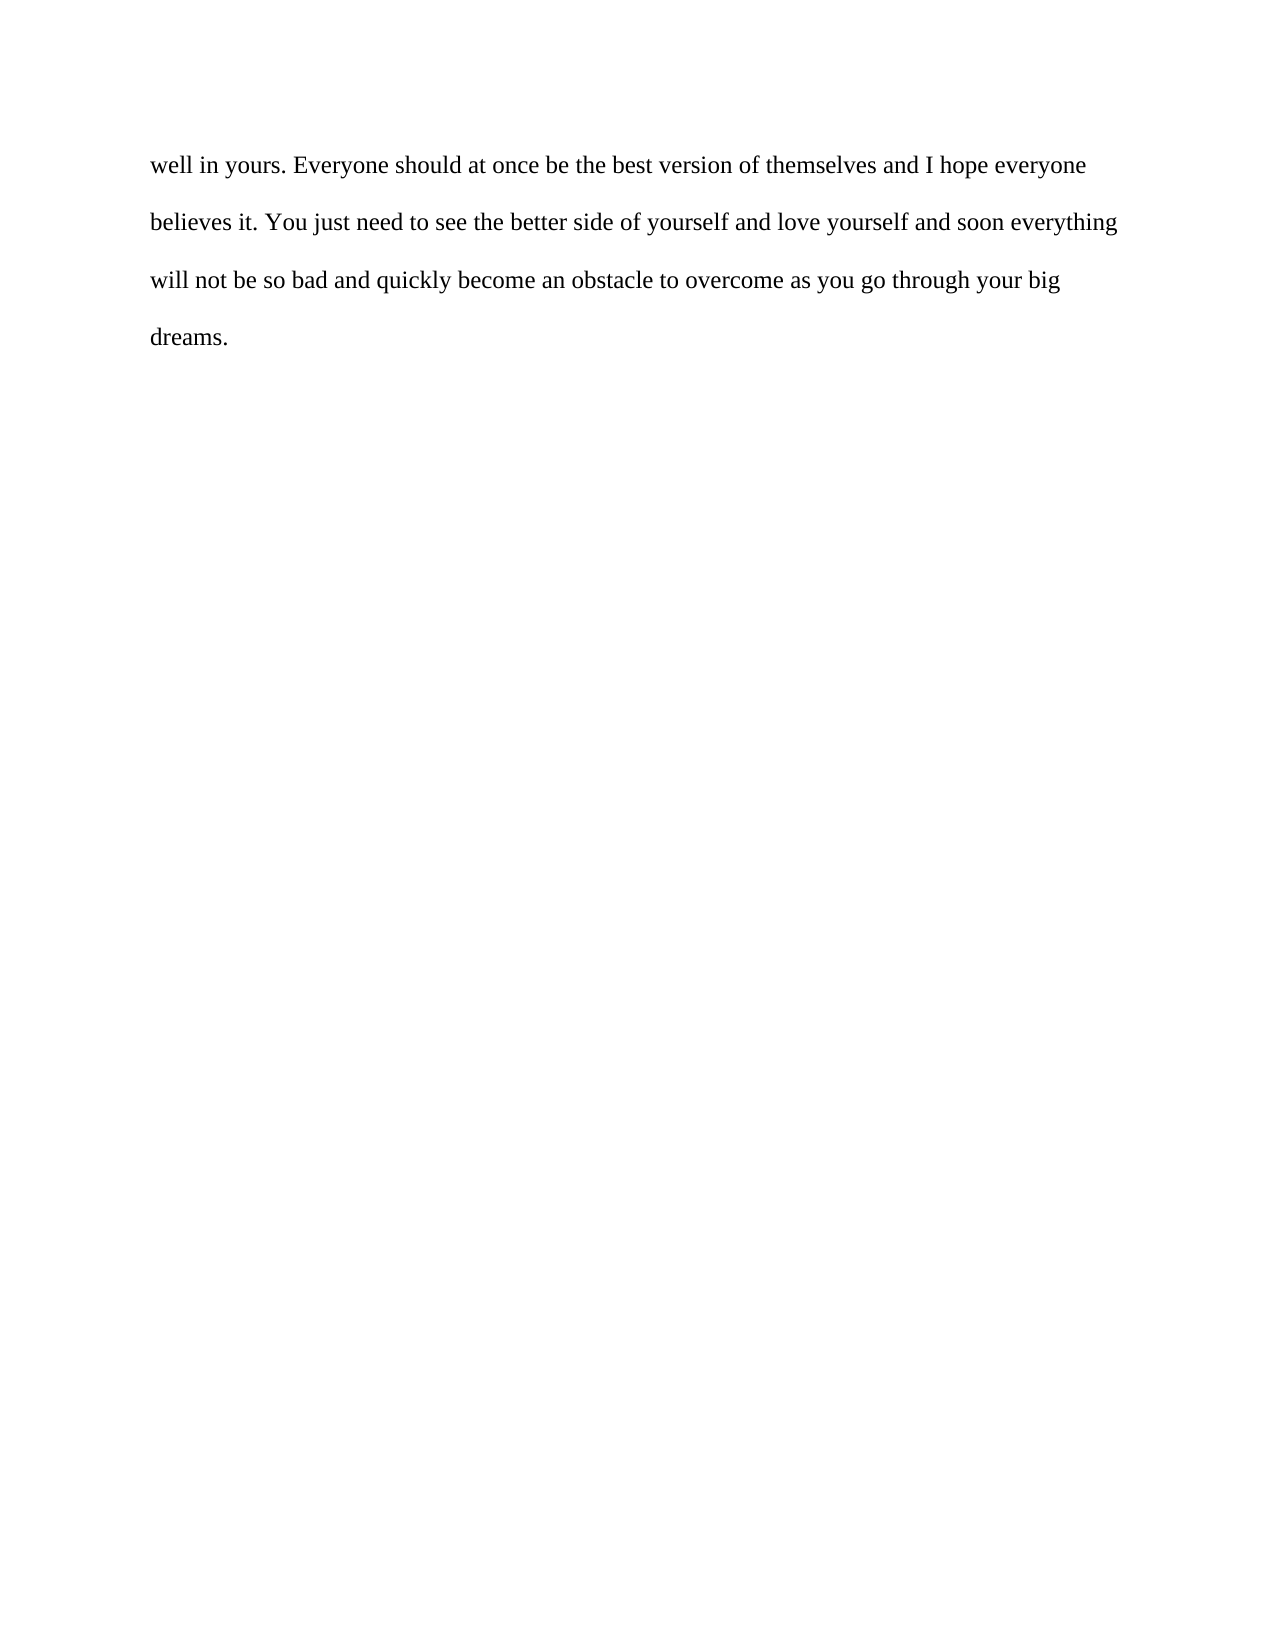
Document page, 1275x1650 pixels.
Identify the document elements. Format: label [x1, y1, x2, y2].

text [150, 150, 1125, 351]
